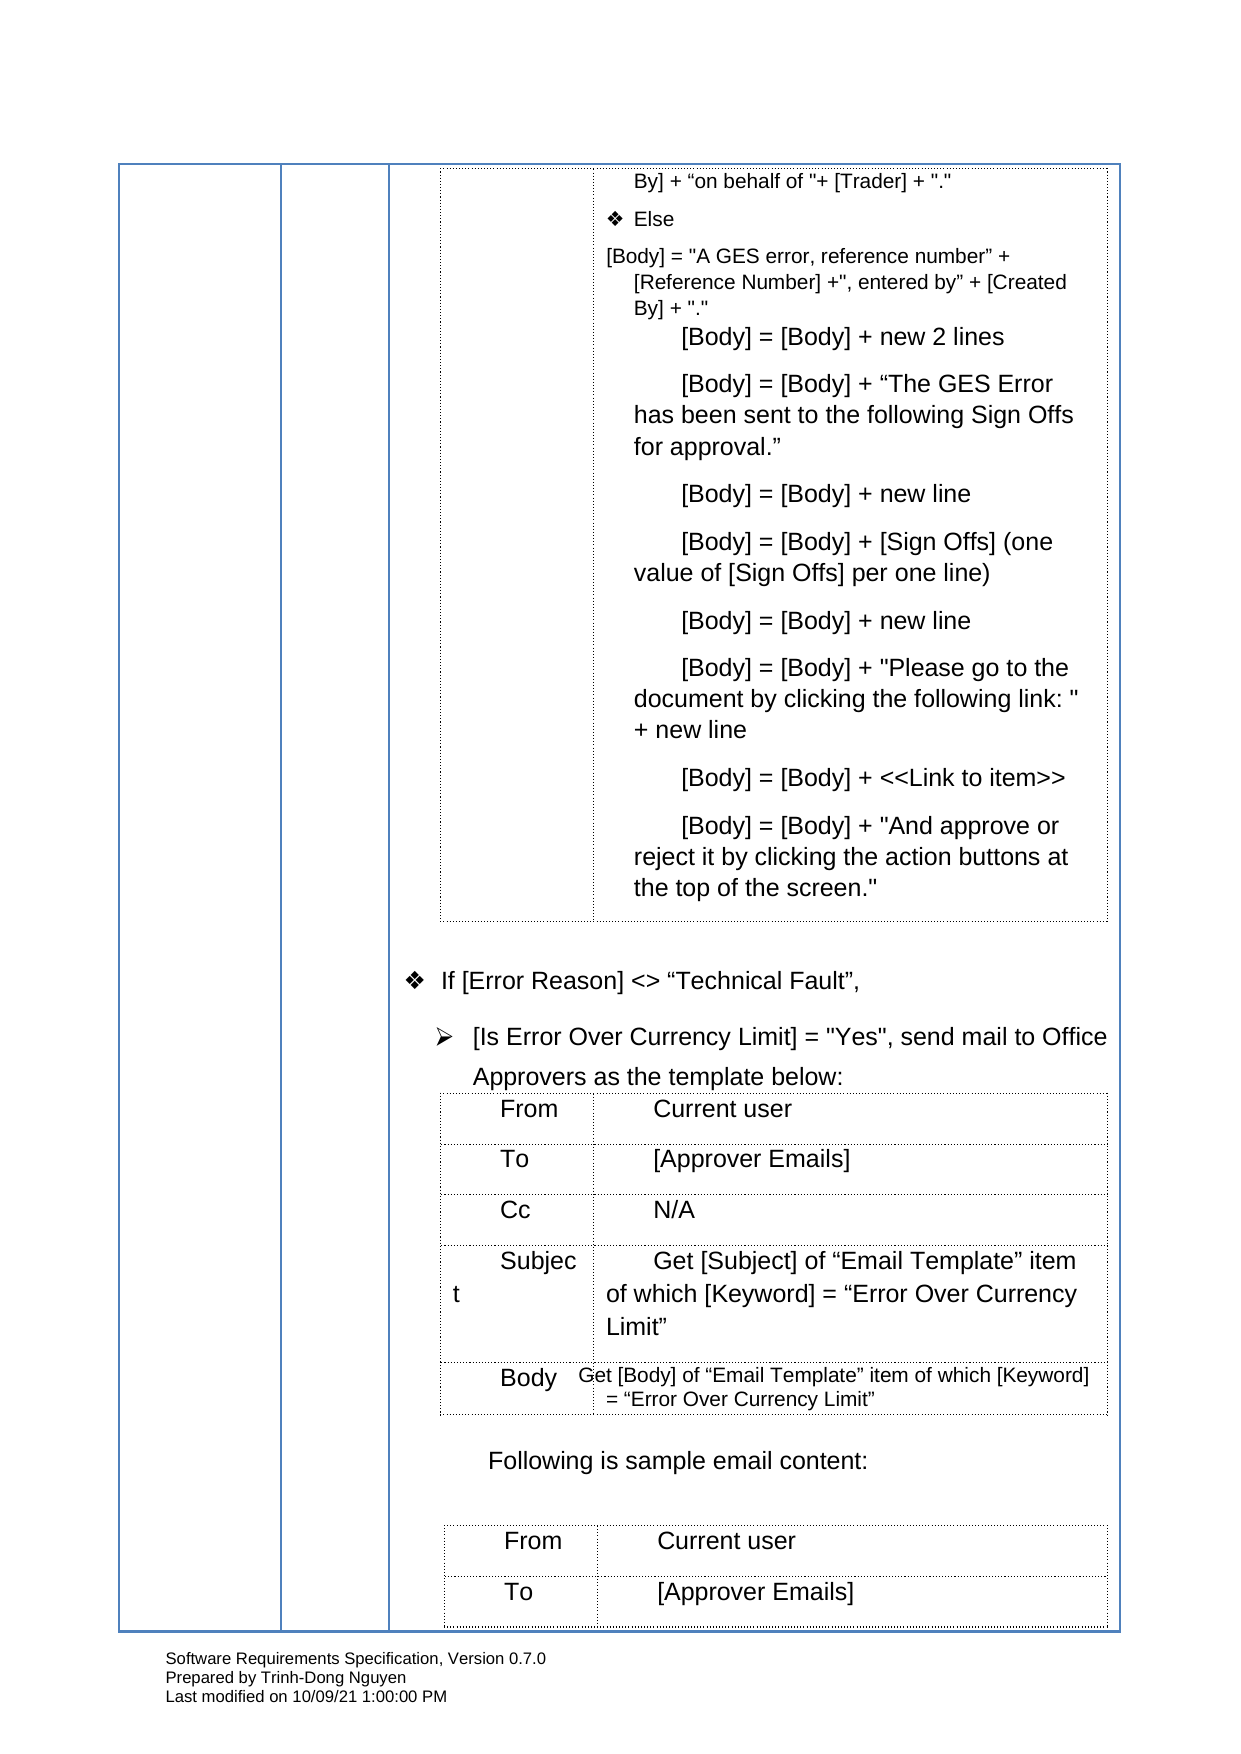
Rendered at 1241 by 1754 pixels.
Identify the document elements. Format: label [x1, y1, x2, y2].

table_cell [390, 165, 1119, 1630]
table_cell [282, 165, 388, 1630]
table_cell [120, 165, 280, 1630]
